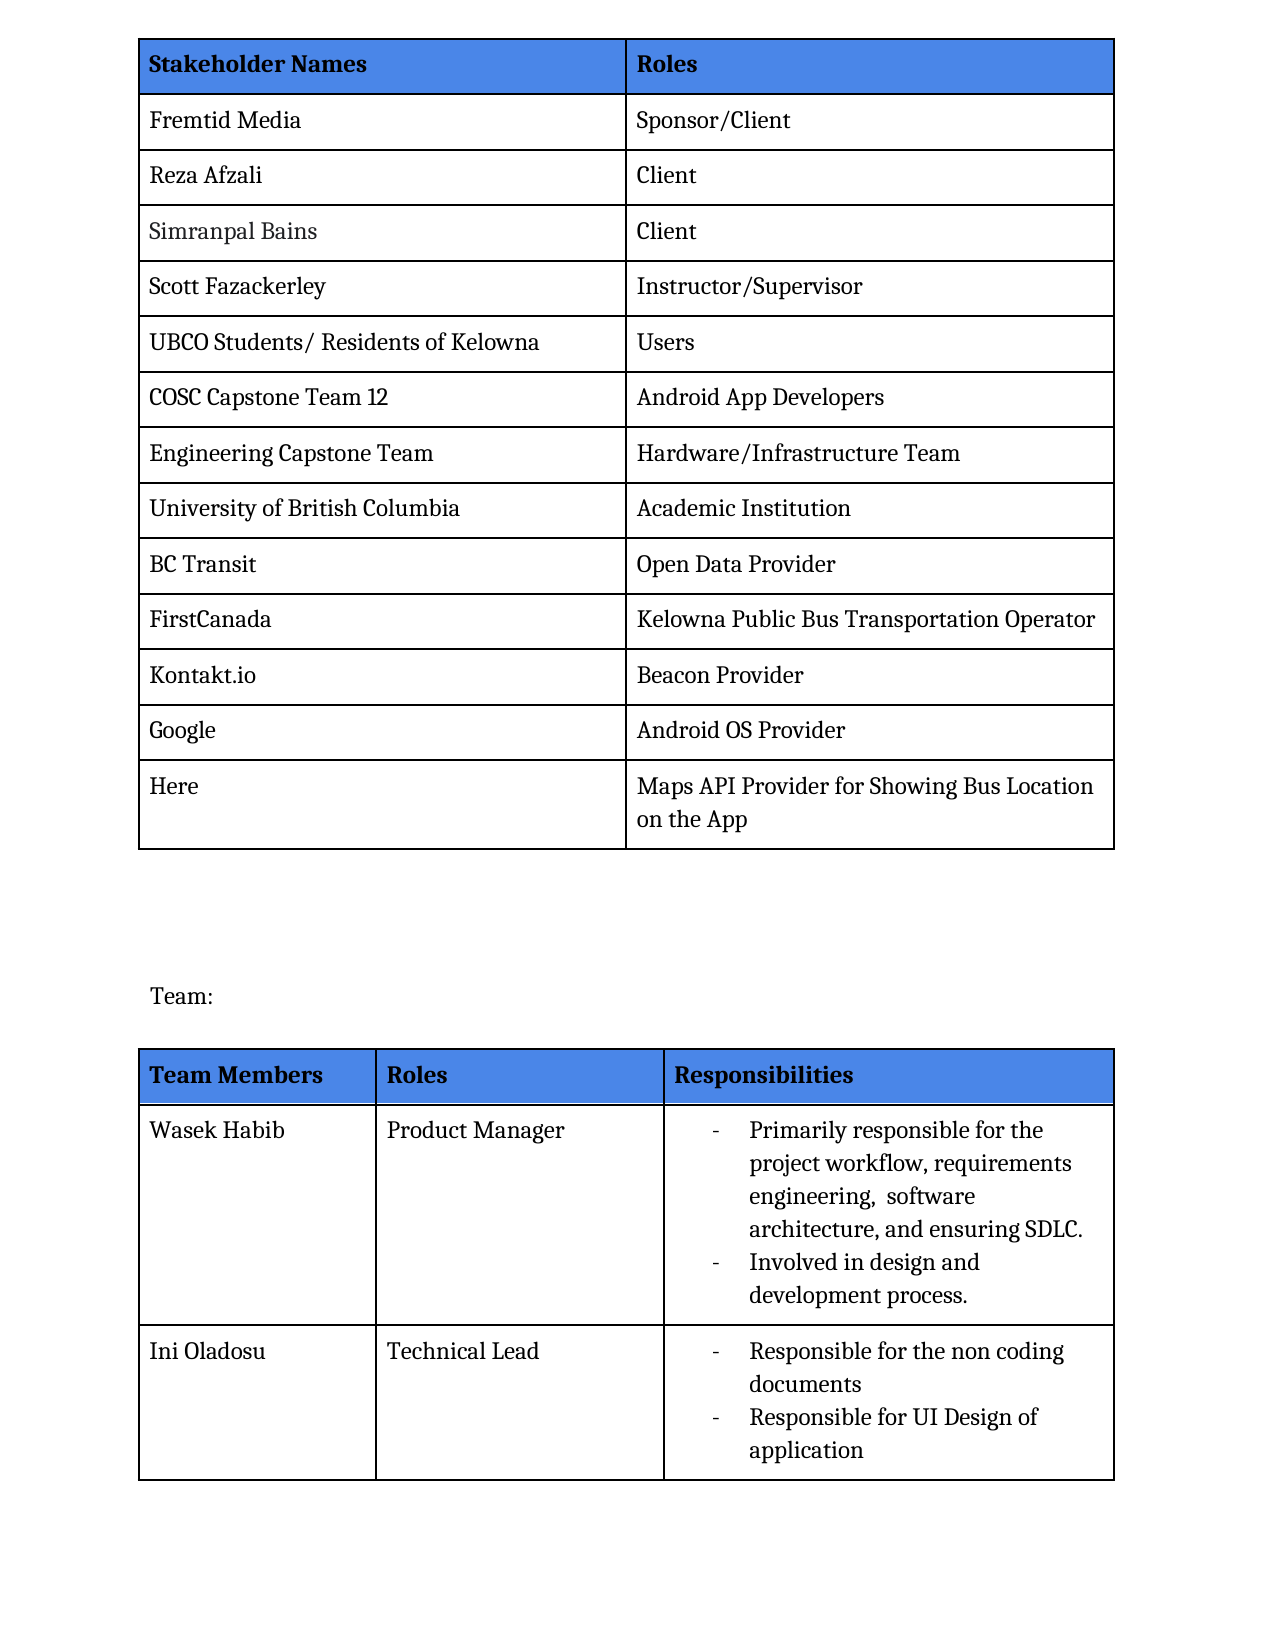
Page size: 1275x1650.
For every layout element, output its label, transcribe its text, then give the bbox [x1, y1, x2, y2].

table_header Roles [377, 1050, 663, 1103]
table_cell Kontakt.io [140, 650, 625, 704]
table_cell Engineering Capstone Team [140, 428, 625, 482]
table_cell Reza Afzali [140, 151, 625, 204]
table_header Responsibilities [665, 1050, 1113, 1103]
table_header Stakeholder Names [140, 40, 625, 93]
text Team: [150, 982, 1125, 1011]
table_cell BC Transit [140, 539, 625, 593]
table_cell Here [140, 761, 625, 848]
table_cell Hardware/Infrastructure Team [627, 428, 1113, 482]
table_cell Beacon Provider [627, 650, 1113, 704]
table_cell Sponsor/Client [627, 95, 1113, 148]
table_cell Open Data Provider [627, 539, 1113, 593]
table_cell Android App Developers [627, 373, 1113, 426]
table_cell Fremtid Media [140, 95, 625, 148]
table_cell FirstCanada [140, 595, 625, 648]
table_cell Wasek Habib [140, 1106, 375, 1324]
table_cell Scott Fazackerley [140, 262, 625, 315]
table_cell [665, 1326, 1113, 1479]
table_header Roles [627, 40, 1113, 93]
table_cell Instructor/Supervisor [627, 262, 1113, 315]
table_header Team Members [140, 1050, 375, 1103]
table_cell Users [627, 317, 1113, 371]
table_cell Technical Lead [377, 1326, 663, 1479]
table_cell Kelowna Public Bus Transportation Operator [627, 595, 1113, 648]
table_cell Product Manager [377, 1106, 663, 1324]
table_cell COSC Capstone Team 12 [140, 373, 625, 426]
table_cell Client [627, 206, 1113, 259]
table_cell Academic Institution [627, 484, 1113, 537]
table_cell Client [627, 151, 1113, 204]
table_cell Simranpal Bains [140, 206, 625, 259]
table_cell Ini Oladosu [140, 1326, 375, 1479]
table_cell Android OS Provider [627, 706, 1113, 759]
table_cell UBCO Students/ Residents of Kelowna [140, 317, 625, 371]
table_cell Google [140, 706, 625, 759]
table_cell Maps API Provider for Showing Bus Location on the App [627, 761, 1113, 848]
table_cell University of British Columbia [140, 484, 625, 537]
table_cell Primarily responsible for the project workflow, requirements engineering, software architecture, and ensuring SDLC. Involved in design and development process. [665, 1106, 1113, 1324]
